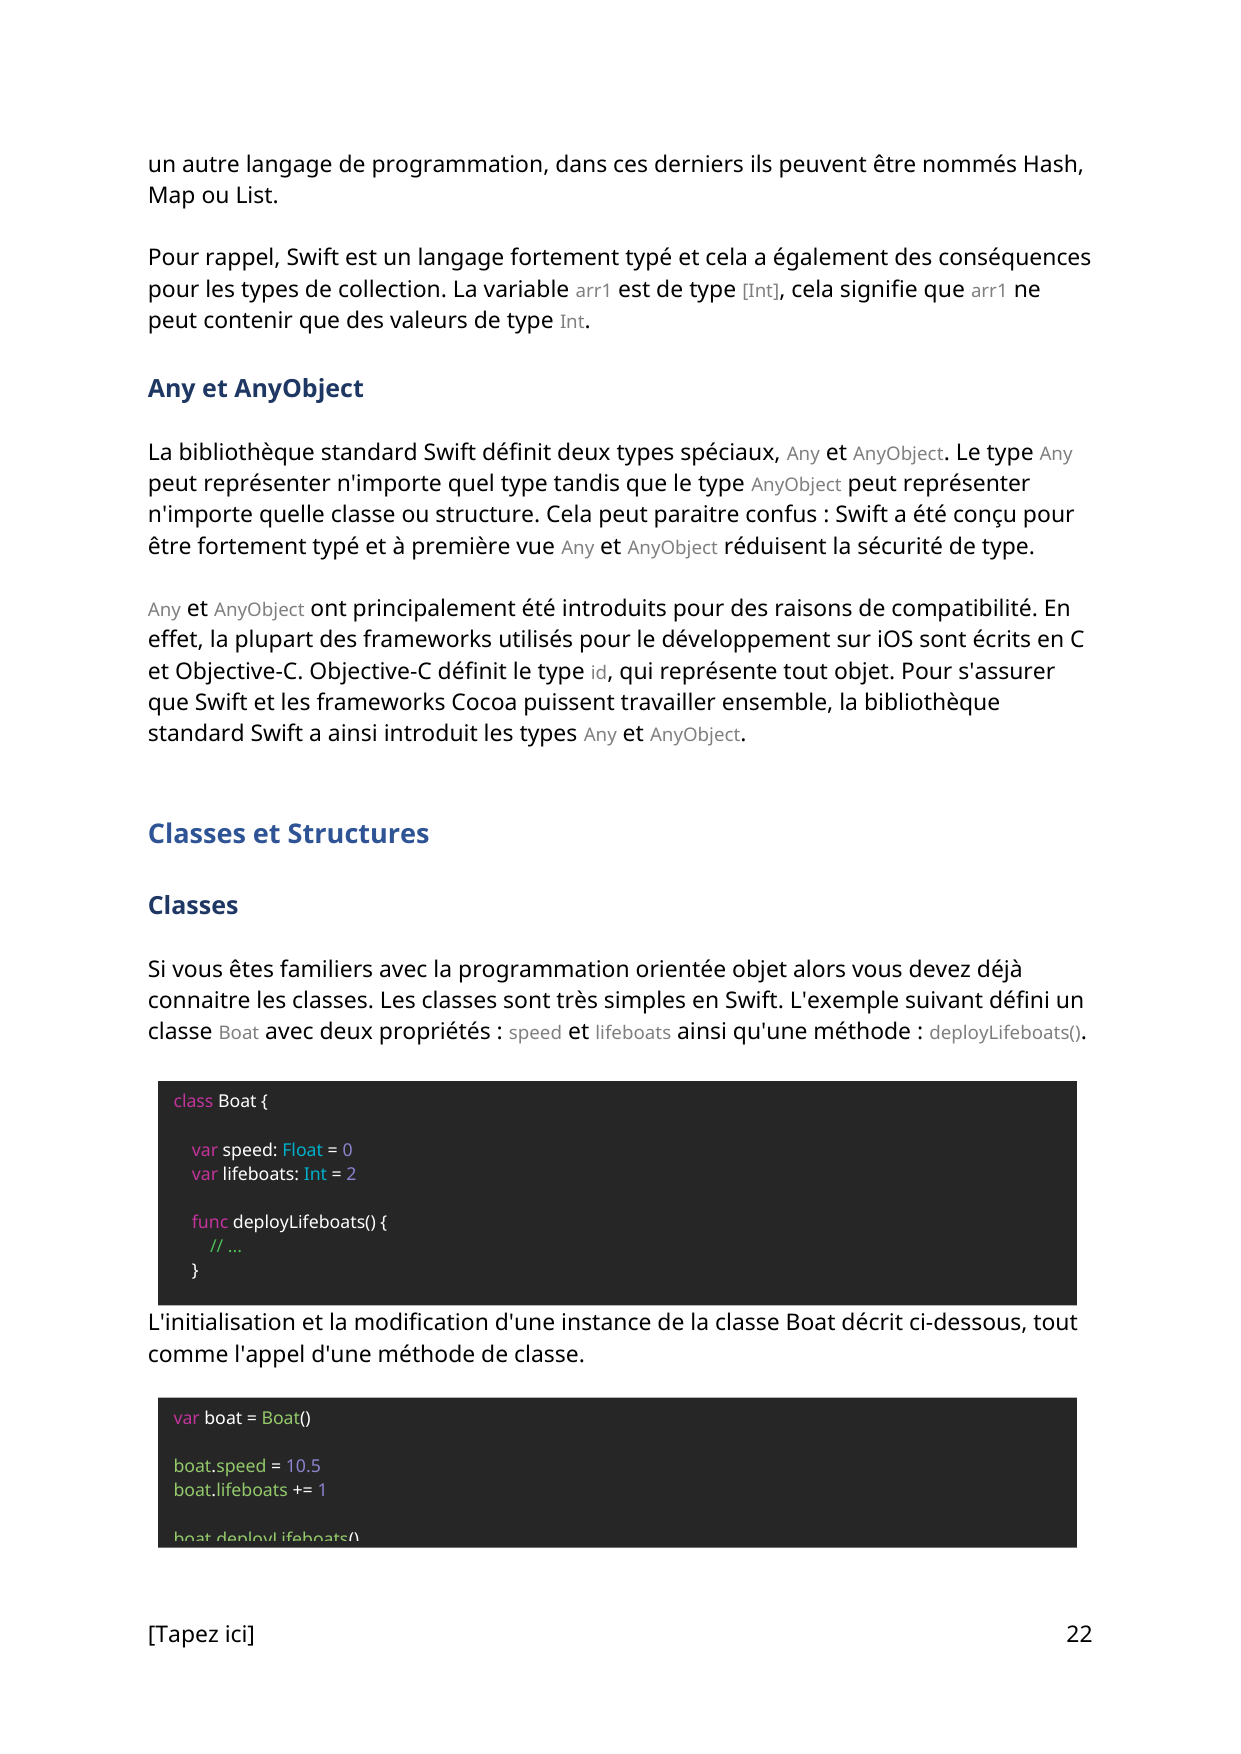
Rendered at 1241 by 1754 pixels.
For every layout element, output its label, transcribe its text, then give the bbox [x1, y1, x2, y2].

text Any et AnyObject ont principalement été introduits pour des raisons de compatibilité. En effet, la plupart des frameworks utilisés pour le développement sur iOS sont écrits en C et Objective-C. Objective-C définit le type id, qui représente tout objet. Pour s'assurer que Swift et les frameworks Cocoa puissent travailler ensemble, la bibliothèque standard Swift a ainsi introduit les types Any et AnyObject. [148, 592, 1093, 748]
text Si vous êtes familiers avec la programmation orientée objet alors vous devez déjà connaitre les classes. Les classes sont très simples en Swift. L'exemple suivant défini un classe Boat avec deux propriétés : speed et lifeboats ainsi qu'une méthode : deployLifeboats(). [148, 953, 1093, 1046]
subtitle Classes [148, 887, 1093, 921]
subtitle Any et AnyObject [148, 371, 1093, 404]
subtitle Classes et Structures [148, 815, 1093, 852]
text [148, 148, 1093, 210]
text Pour rappel, Swift est un langage fortement typé et cela a également des conséquences pour les types de collection. La variable arr1 est de type [Int], cela signifie que arr1 ne peut contenir que des valeurs de type Int. [148, 241, 1093, 335]
text L'initialisation et la modification d'une instance de la classe Boat décrit ci-dessous, tout comme l'appel d'une méthode de classe. [148, 1078, 1093, 1369]
text La bibliothèque standard Swift définit deux types spéciaux, Any et AnyObject. Le type Any peut représenter n'importe quel type tandis que le type AnyObject peut représenter n'importe quelle classe ou structure. Cela peut paraitre confus : Swift a été conçu pour être fortement typé et à première vue Any et AnyObject réduisent la sécurité de type. [148, 436, 1093, 561]
